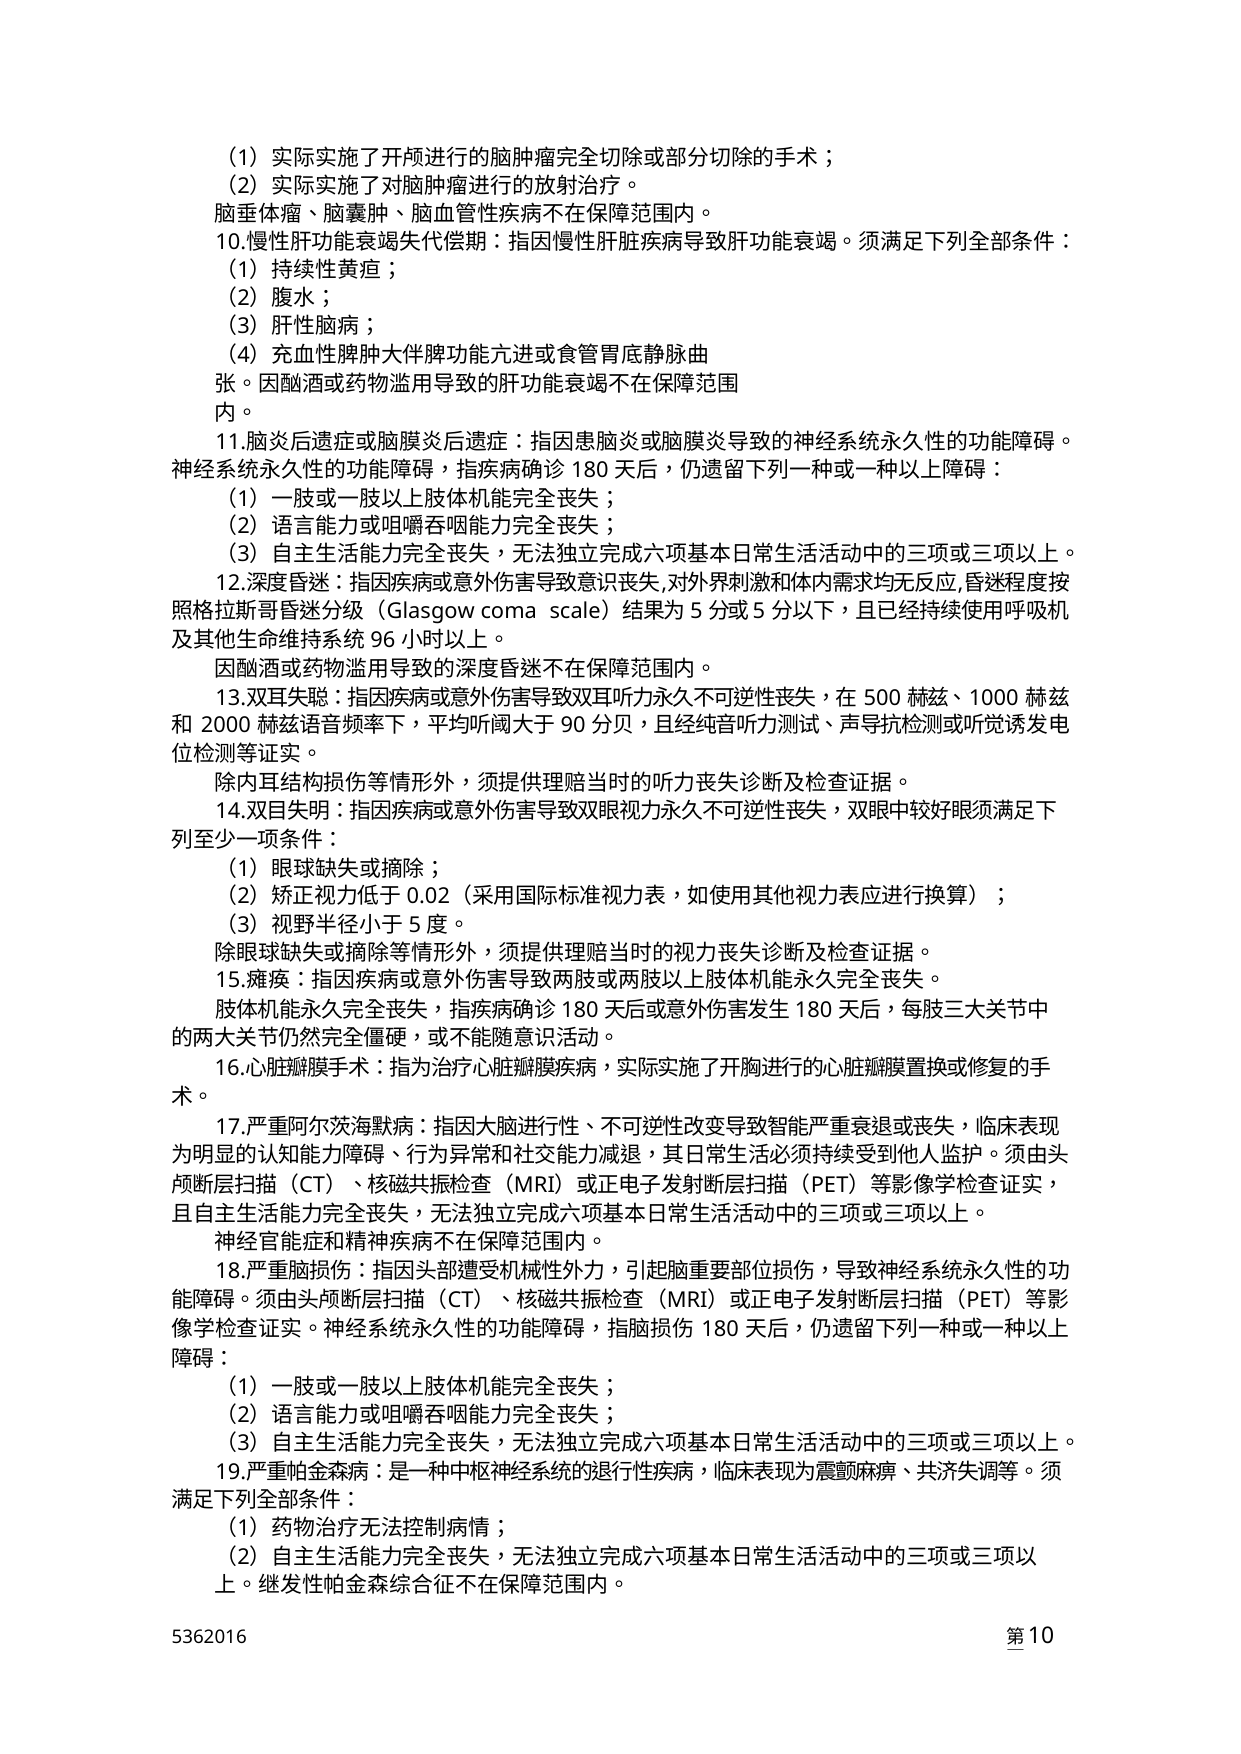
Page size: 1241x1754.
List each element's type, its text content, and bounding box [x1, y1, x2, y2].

text 因酗酒或药物滥用导致的深度昏迷不在保障范围内。 [214, 654, 1092, 682]
text （3）自主生活能力完全丧失，无法独立完成六项基本日常生活活动中的三项或三项以上。 [215, 1428, 1092, 1456]
text （2）实际实施了对脑肿瘤进行的放射治疗。 [215, 171, 1092, 199]
text 除内耳结构损伤等情形外，须提供理赔当时的听力丧失诊断及检查证据。 [214, 768, 1092, 796]
text （1）一肢或一肢以上肢体机能完全丧失； [215, 1372, 1092, 1400]
text 脑垂体瘤、脑囊肿、脑血管性疾病不在保障范围内。 [214, 199, 1092, 227]
text 神经官能症和精神疾病不在保障范围内。 [214, 1228, 1092, 1255]
text 除眼球缺失或摘除等情形外，须提供理赔当时的视力丧失诊断及检查证据。 [214, 938, 1092, 966]
text （2）语言能力或咀嚼吞咽能力完全丧失； [215, 512, 1092, 539]
text 13.双耳失聪：指因疾病或意外伤害导致双耳听力永久不可逆性丧失，在 500 赫兹、1000 赫兹和 2000 赫兹语音频率下，平均听阈大于 90 分贝，且经纯音听力测试、声导抗检测或听觉诱发电位检测等证实。 [171, 682, 1070, 768]
text （4）充血性脾肿大伴脾功能亢进或食管胃底静脉曲张。因酗酒或药物滥用导致的肝功能衰竭不在保障范围内。 [214, 339, 752, 427]
text （2）自主生活能力完全丧失，无法独立完成六项基本日常生活活动中的三项或三项以上。继发性帕金森综合征不在保障范围内。 [214, 1542, 1080, 1599]
text （2）语言能力或咀嚼吞咽能力完全丧失； [215, 1400, 1092, 1428]
text （3）自主生活能力完全丧失，无法独立完成六项基本日常生活活动中的三项或三项以上。 [215, 539, 1092, 567]
text （1）一肢或一肢以上肢体机能完全丧失； [215, 484, 1092, 512]
text 11.脑炎后遗症或脑膜炎后遗症：指因患脑炎或脑膜炎导致的神经系统永久性的功能障碍。神经系统永久性的功能障碍，指疾病确诊 180 天后，仍遗留下列一种或一种以上障碍： [171, 427, 1080, 484]
text 15.瘫痪：指因疾病或意外伤害导致两肢或两肢以上肢体机能永久完全丧失。 [215, 966, 1092, 993]
text 14.双目失明：指因疾病或意外伤害导致双眼视力永久不可逆性丧失，双眼中较好眼须满足下列至少一项条件： [171, 796, 1070, 854]
text （1）药物治疗无法控制病情； [215, 1514, 1092, 1541]
text 10.慢性肝功能衰竭失代偿期：指因慢性肝脏疾病导致肝功能衰竭。须满足下列全部条件： [215, 227, 1092, 255]
text 17.严重阿尔茨海默病：指因大脑进行性、不可逆性改变导致智能严重衰退或丧失，临床表现为明显的认知能力障碍、行为异常和社交能力减退，其日常生活必须持续受到他人监护。须由头颅断层扫描（CT）、核磁共振检查（MRI）或正电子发射断层扫描（PET）等影像学检查证实，且自主生活能力完全丧失，无法独立完成六项基本日常生活活动中的三项或三项以上。 [171, 1111, 1081, 1228]
text 肢体机能永久完全丧失，指疾病确诊 180 天后或意外伤害发生 180 天后，每肢三大关节中的两大关节仍然完全僵硬，或不能随意识活动。 [171, 994, 1069, 1052]
text 12.深度昏迷：指因疾病或意外伤害导致意识丧失,对外界刺激和体内需求均无反应,昏迷程度按照格拉斯哥昏迷分级（Glasgow coma scale）结果为 5 分或 5 分以下，且已经持续使用呼吸机及其他生命维持系统 96 小时以上。 [171, 568, 1070, 654]
text （3）视野半径小于 5 度。 [215, 909, 1092, 938]
text 16.心脏瓣膜手术：指为治疗心脏瓣膜疾病，实际实施了开胸进行的心脏瓣膜置换或修复的手术。 [171, 1052, 1070, 1111]
text （2）腹水； [215, 283, 1092, 311]
text （3）肝性脑病； [215, 311, 1092, 339]
text （1）实际实施了开颅进行的脑肿瘤完全切除或部分切除的手术； [215, 143, 1092, 171]
text 19.严重帕金森病：是一种中枢神经系统的退行性疾病，临床表现为震颤麻痹、共济失调等。须满足下列全部条件： [171, 1457, 1081, 1514]
text （1）持续性黄疸； [215, 255, 1092, 283]
text （1）眼球缺失或摘除； [215, 854, 1092, 882]
text （2）矫正视力低于 0.02（采用国际标准视力表，如使用其他视力表应进行换算）； [215, 882, 1092, 909]
text 18.严重脑损伤：指因头部遭受机械性外力，引起脑重要部位损伤，导致神经系统永久性的功能障碍。须由头颅断层扫描（CT）、核磁共振检查（MRI）或正电子发射断层扫描（PET）等影像学检查证实。神经系统永久性的功能障碍，指脑损伤 180 天后，仍遗留下列一种或一种以上障碍： [171, 1256, 1070, 1372]
